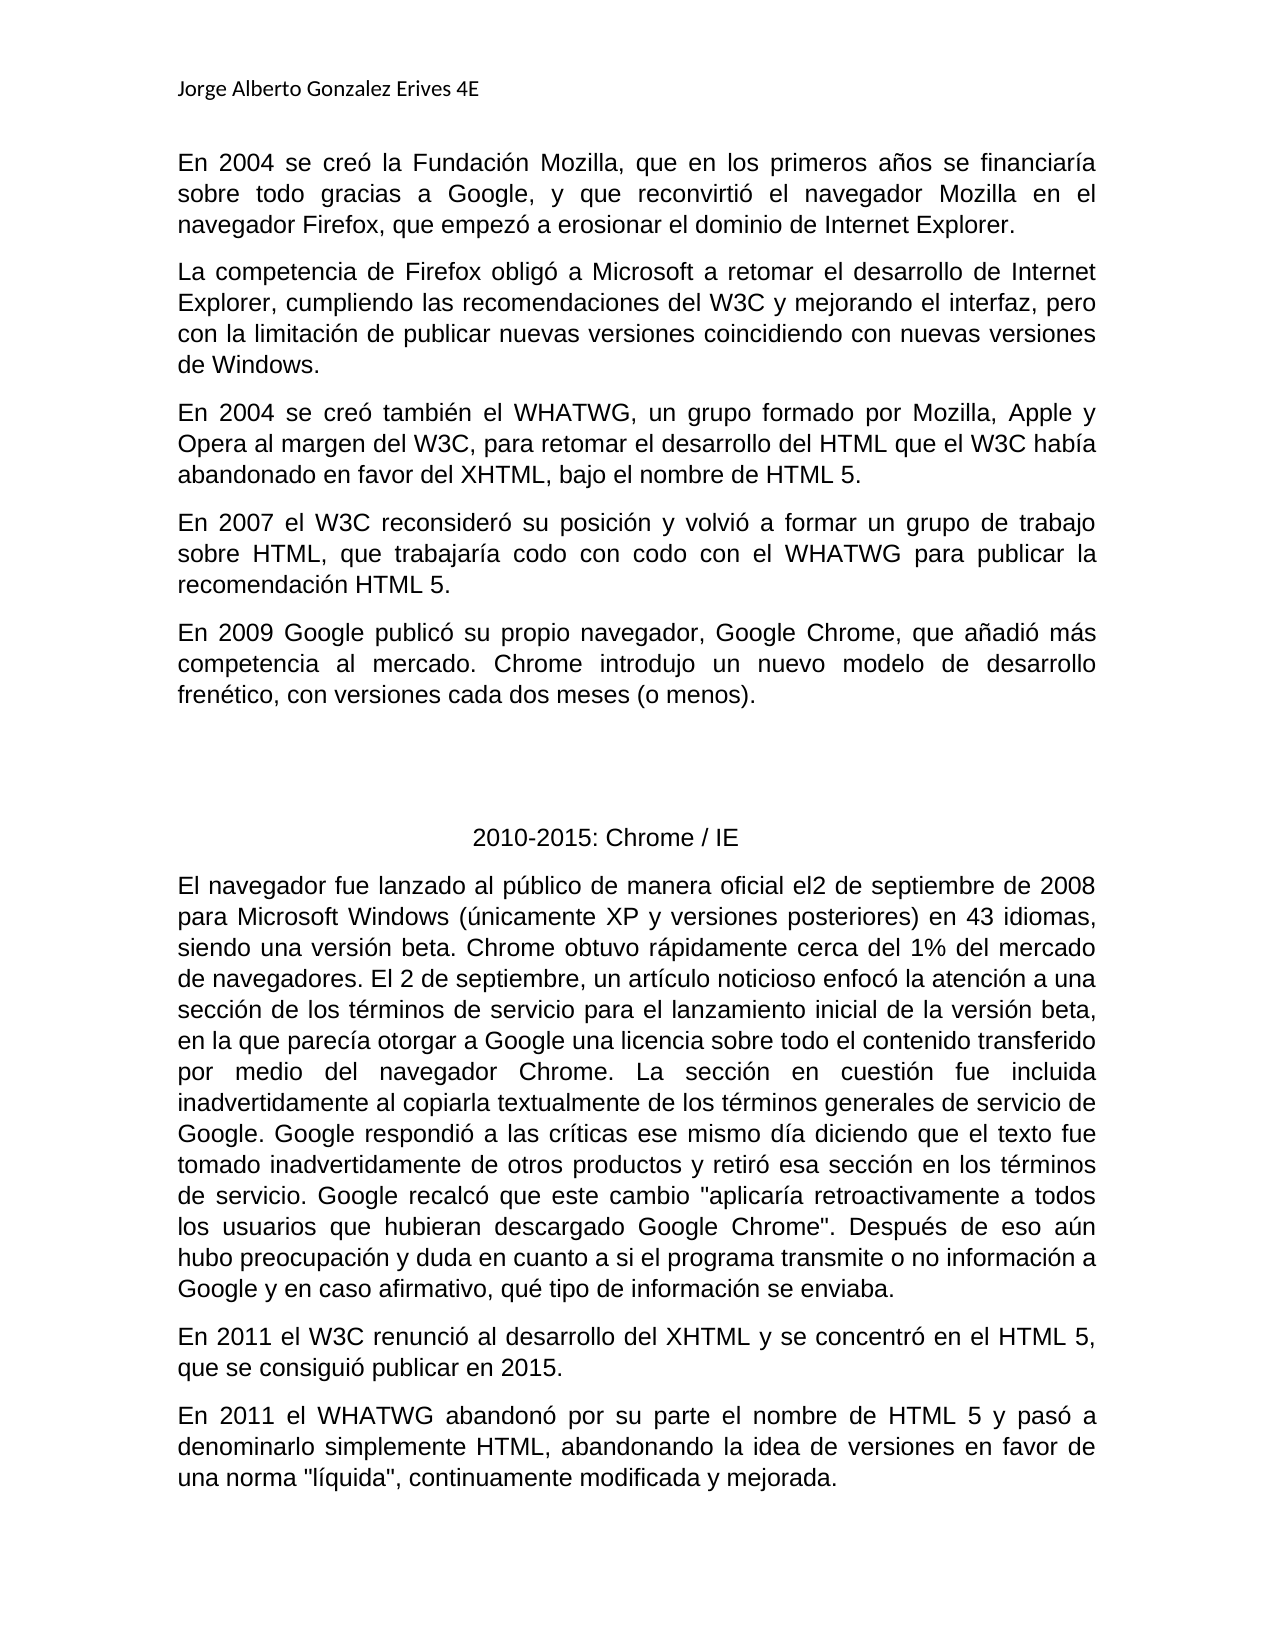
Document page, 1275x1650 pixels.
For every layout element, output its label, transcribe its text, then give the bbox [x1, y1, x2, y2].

text El navegador fue lanzado al público de manera oficial el2 de septiembre de 2008 para Microsoft Windows (únicamente XP y versiones posteriores) en 43 idiomas, siendo una versión beta. Chrome obtuvo rápidamente cerca del 1% del mercado de navegadores. El 2 de septiembre, un artículo noticioso enfocó la atención a una sección de los términos de servicio para el lanzamiento inicial de la versión beta, en la que parecía otorgar a Google una licencia sobre todo el contenido transferido por medio del navegador Chrome. La sección en cuestión fue incluida inadvertidamente al copiarla textualmente de los términos generales de servicio de Google. Google respondió a las críticas ese mismo día diciendo que el texto fue tomado inadvertidamente de otros productos y retiró esa sección en los términos de servicio. Google recalcó que este cambio "aplicaría retroactivamente a todos los usuarios que hubieran descargado Google Chrome". Después de eso aún hubo preocupación y duda en cuanto a si el programa transmite o no información a Google y en caso afirmativo, qué tipo de información se enviaba. [177, 871, 1098, 1303]
text En 2011 el W3C renunció al desarrollo del XHTML y se concentró en el HTML 5, que se consiguió publicar en 2015. [177, 1322, 1098, 1382]
text En 2007 el W3C reconsideró su posición y volvió a formar un grupo de trabajo sobre HTML, que trabajaría codo con codo con el WHATWG para publicar la recomendación HTML 5. [177, 508, 1098, 599]
text En 2009 Google publicó su propio navegador, Google Chrome, que añadió más competencia al mercado. Chrome introdujo un nuevo modelo de desarrollo frenético, con versiones cada dos meses (o menos). [177, 618, 1098, 709]
text 2010-2015: Chrome / IE [398, 823, 1098, 852]
text En 2004 se creó también el WHATWG, un grupo formado por Mozilla, Apple y Opera al margen del W3C, para retomar el desarrollo del HTML que el W3C había abandonado en favor del XHTML, bajo el nombre de HTML 5. [177, 398, 1098, 489]
text En 2011 el WHATWG abandonó por su parte el nombre de HTML 5 y pasó a denominarlo simplemente HTML, abandonando la idea de versiones en favor de una norma "líquida", continuamente modificada y mejorada. [177, 1401, 1098, 1492]
text La competencia de Firefox obligó a Microsoft a retomar el desarrollo de Internet Explorer, cumpliendo las recomendaciones del W3C y mejorando el interfaz, pero con la limitación de publicar nuevas versiones coincidiendo con nuevas versiones de Windows. [177, 257, 1098, 379]
text En 2004 se creó la Fundación Mozilla, que en los primeros años se financiaría sobre todo gracias a Google, y que reconvirtió el navegador Mozilla en el navegador Firefox, que empezó a erosionar el dominio de Internet Explorer. [177, 148, 1098, 238]
